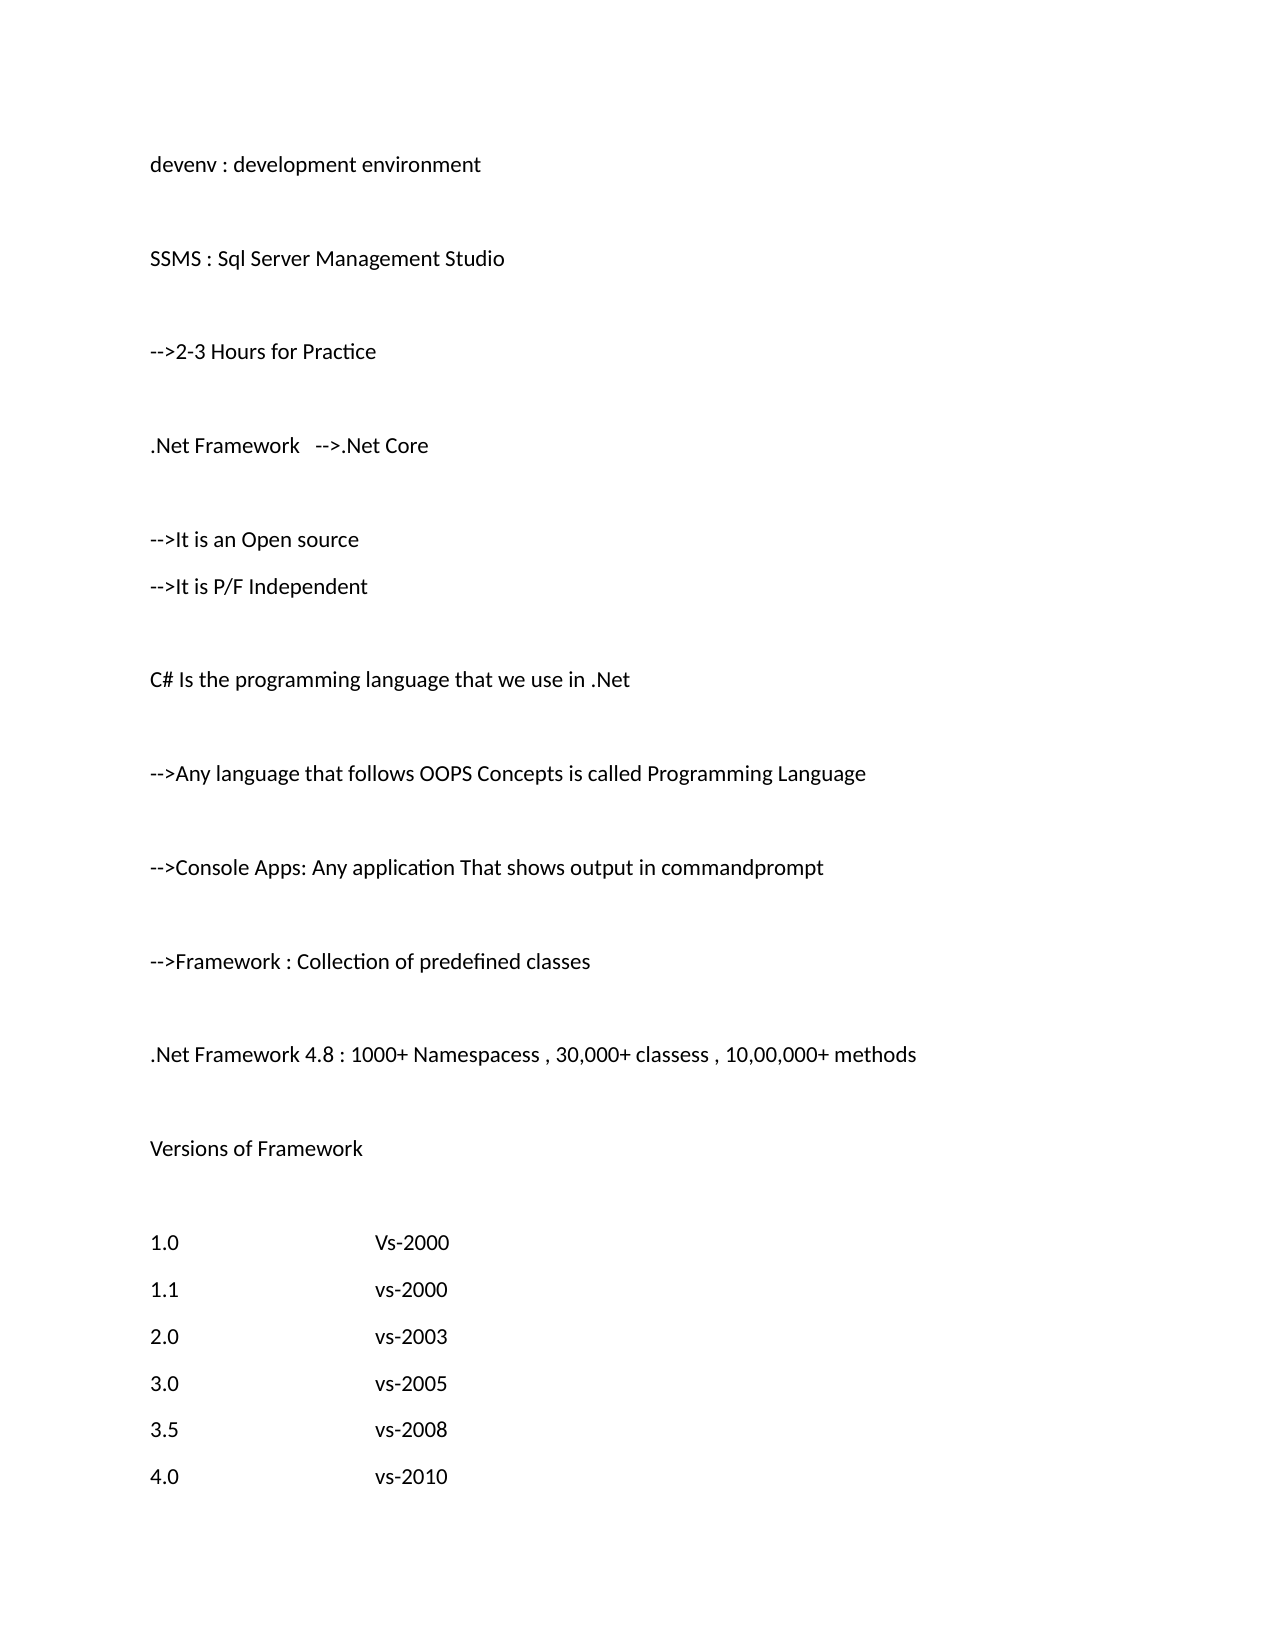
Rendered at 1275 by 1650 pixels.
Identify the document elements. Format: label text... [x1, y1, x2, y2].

text SSMS : Sql Server Management Studio [150, 244, 1125, 272]
text -->It is P/F Independent [150, 572, 1125, 600]
text 2.0 vs-2003 [150, 1322, 1125, 1350]
text .Net Framework 4.8 : 1000+ Namespacess , 30,000+ classess , 10,00,000+ methods [150, 1041, 1125, 1069]
text -->Console Apps: Any application That shows output in commandprompt [150, 853, 1125, 881]
text 1.0 Vs-2000 [150, 1228, 1125, 1256]
text .Net Framework -->.Net Core [150, 431, 1125, 459]
text -->It is an Open source [150, 525, 1125, 553]
text -->2-3 Hours for Practice [150, 337, 1125, 366]
text devenv : development environment [150, 150, 1125, 178]
text Versions of Framework [150, 1134, 1125, 1162]
text 4.0 vs-2010 [150, 1462, 1125, 1491]
text 3.0 vs-2005 [150, 1369, 1125, 1397]
text C# Is the programming language that we use in .Net [150, 666, 1125, 694]
text 3.5 vs-2008 [150, 1416, 1125, 1444]
text -->Any language that follows OOPS Concepts is called Programming Language [150, 759, 1125, 787]
text 1.1 vs-2000 [150, 1275, 1125, 1303]
text -->Framework : Collection of predefined classes [150, 947, 1125, 975]
